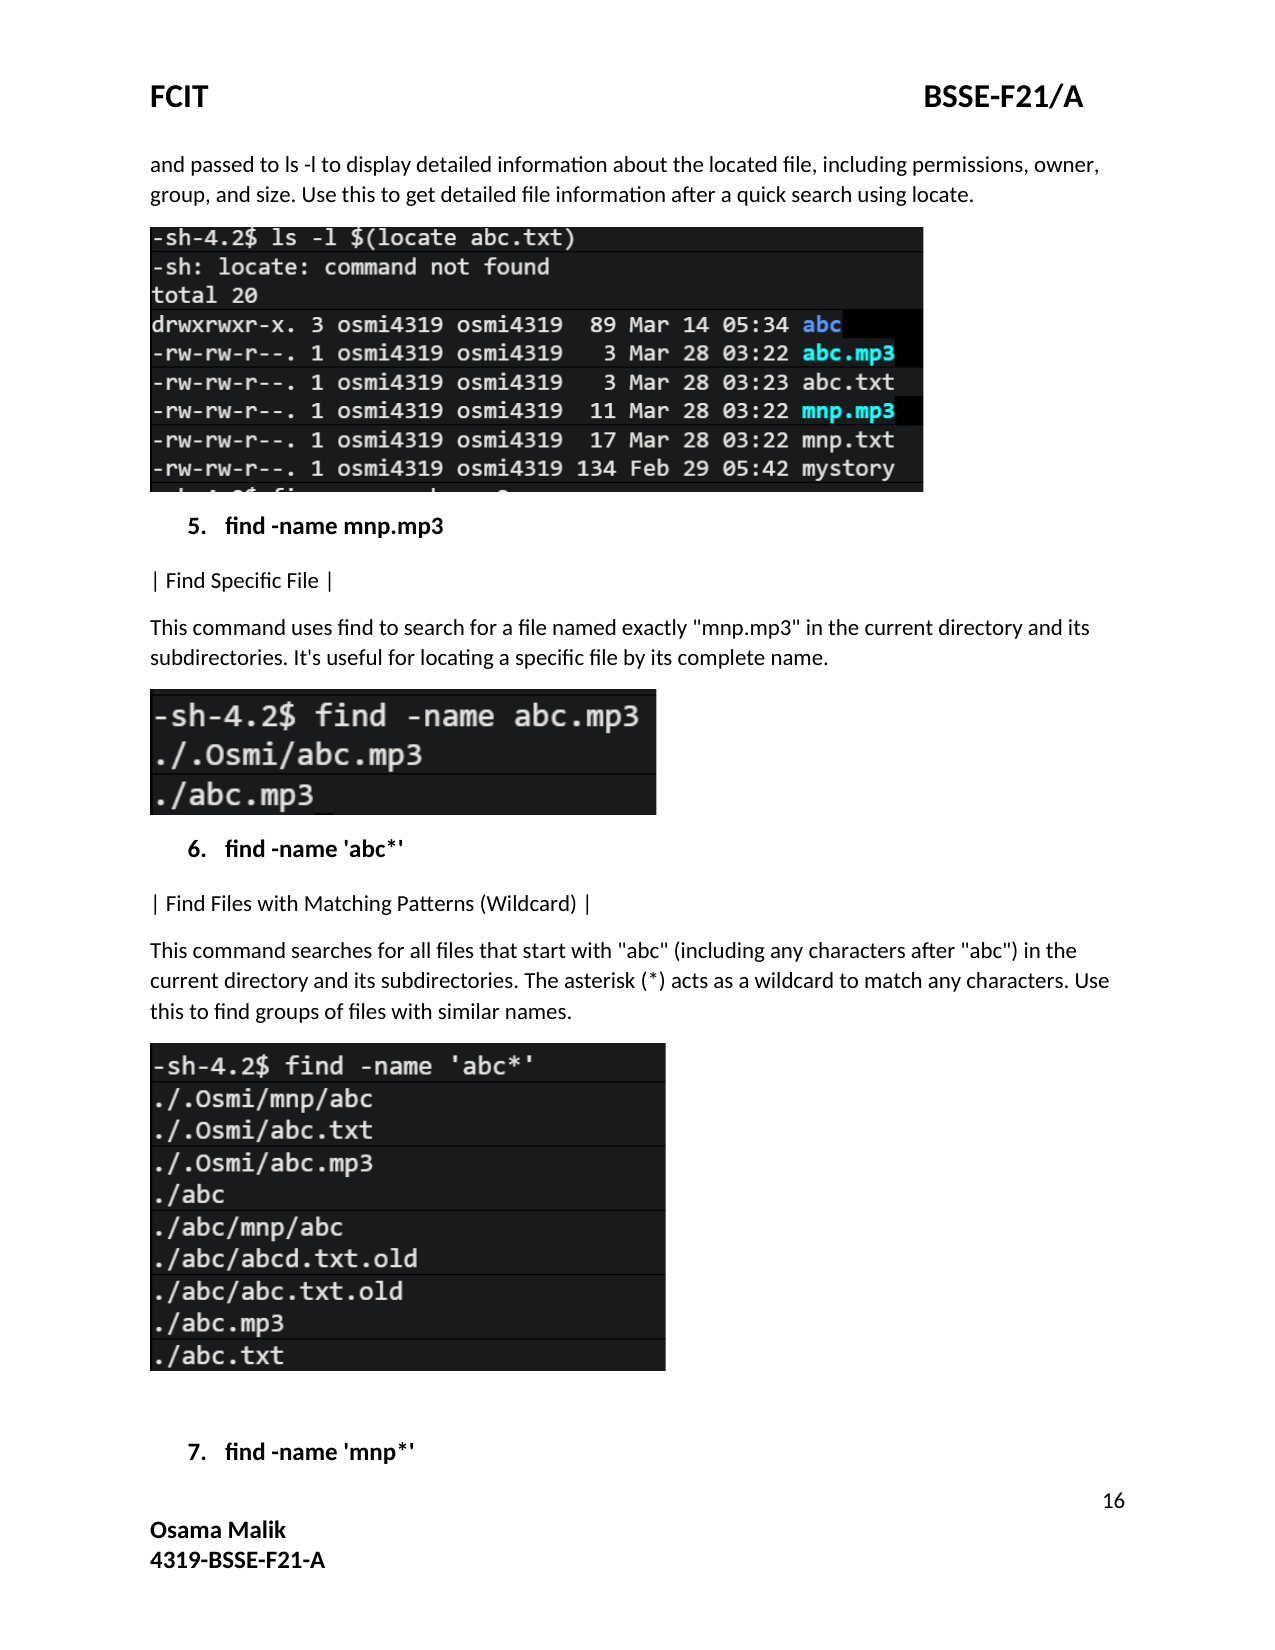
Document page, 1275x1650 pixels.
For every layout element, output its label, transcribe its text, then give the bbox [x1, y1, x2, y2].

text This command searches for all files that start with "abc" (including any characters after "abc") in the current directory and its subdirectories. The asterisk (*) acts as a wildcard to match any characters. Use this to find groups of files with similar names. [150, 936, 1125, 1025]
picture [150, 1043, 666, 1371]
text This command uses find to search for a file named exactly "mnp.mp3" in the current directory and its subdirectories. It's useful for locating a specific file by its complete name. [150, 613, 1125, 671]
list find -name 'mnp*' [187, 1436, 1125, 1466]
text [150, 150, 1125, 208]
list find -name mnp.mp3 [187, 510, 1125, 541]
picture [150, 689, 657, 815]
text | Find Specific File | [150, 566, 1125, 594]
picture [150, 227, 924, 492]
list find -name 'abc*' [187, 834, 1125, 864]
text | Find Files with Matching Patterns (Wildcard) | [150, 889, 1125, 917]
